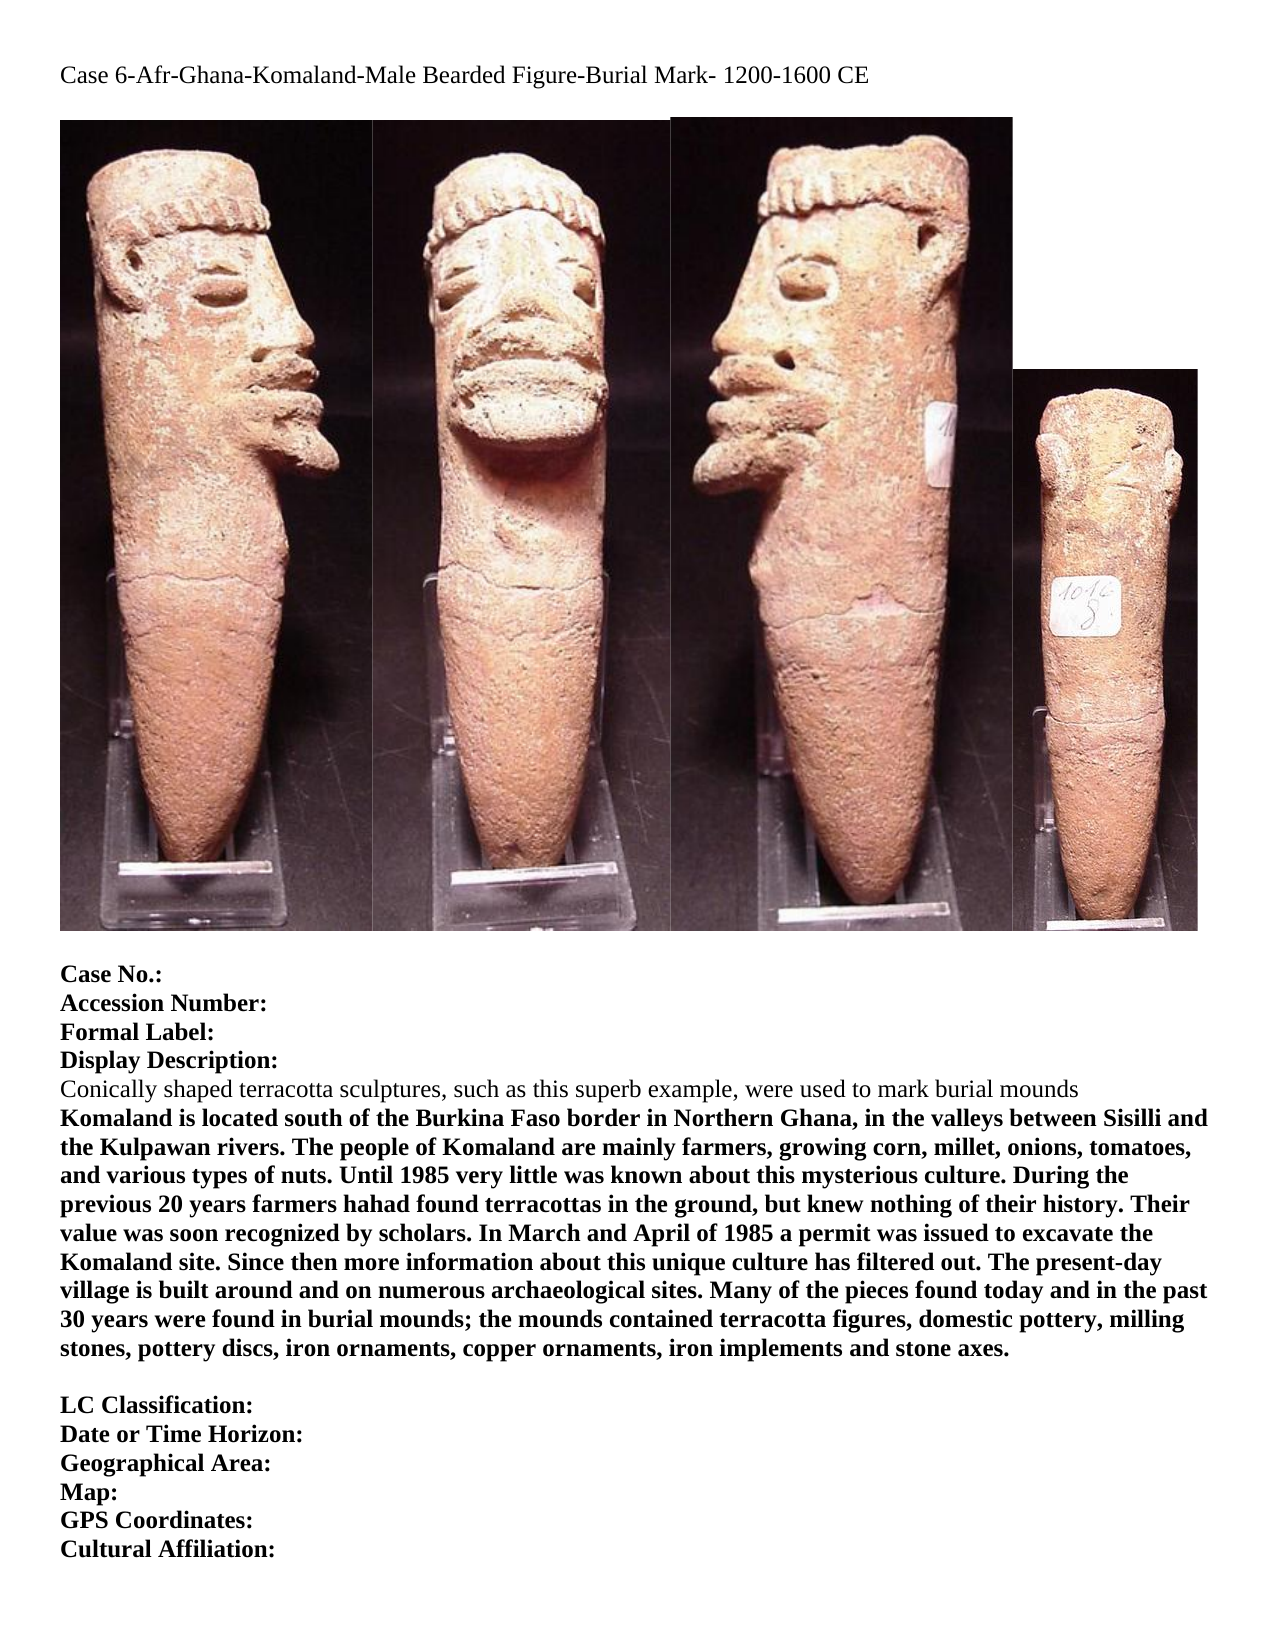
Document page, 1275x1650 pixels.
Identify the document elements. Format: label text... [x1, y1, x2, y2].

text Conically shaped terracotta sculptures, such as this superb example, were used to mark burial mounds [60, 1074, 1215, 1103]
picture [60, 117, 1198, 931]
text LC Classification: [60, 1390, 1215, 1419]
text Case 6-Afr-Ghana-Komaland-Male Bearded Figure-Burial Mark- 1200-1600 CE [60, 60, 1215, 89]
text GPS Coordinates: [60, 1505, 1215, 1534]
text Date or Time Horizon: [60, 1419, 1215, 1448]
text Map: [60, 1477, 1215, 1505]
text Case No.: [60, 959, 1215, 988]
text Formal Label: [60, 1017, 1215, 1045]
text Display Description: [60, 1045, 1215, 1074]
text Geographical Area: [60, 1448, 1215, 1477]
text Komaland is located south of the Burkina Faso border in Northern Ghana, in the valleys between Sisilli and the Kulpawan rivers. The people of Komaland are mainly farmers, growing corn, millet, onions, tomatoes, and various types of nuts. Until 1985 very little was known about this mysterious culture. During the previous 20 years farmers hahad found terracottas in the ground, but knew nothing of their history. Their value was soon recognized by scholars. In March and April of 1985 a permit was issued to excavate the Komaland site. Since then more information about this unique culture has filtered out. The present-day village is built around and on numerous archaeological sites. Many of the pieces found today and in the past 30 years were found in burial mounds; the mounds contained terracotta figures, domestic pottery, milling stones, pottery discs, iron ornaments, copper ornaments, iron implements and stone axes. [60, 1103, 1215, 1362]
text Cultural Affiliation: [60, 1534, 1215, 1563]
text Accession Number: [60, 988, 1215, 1017]
